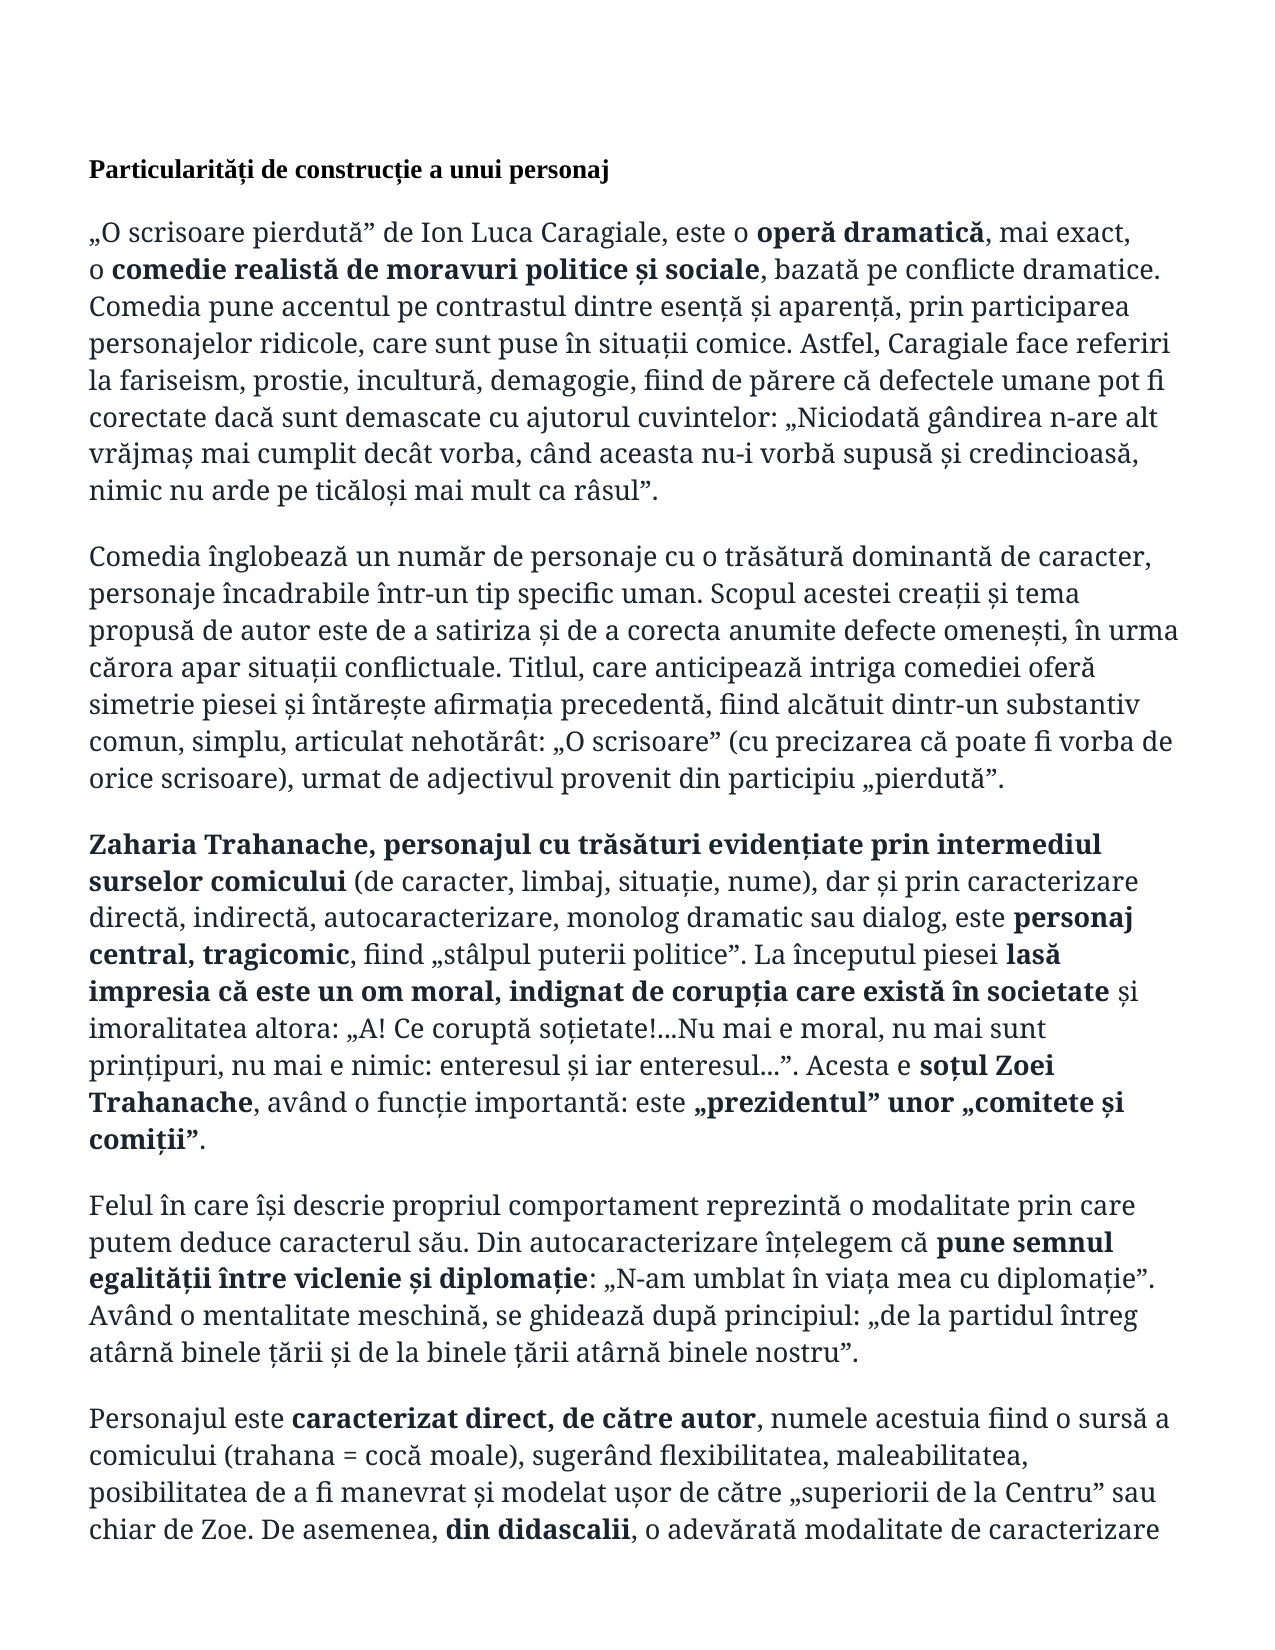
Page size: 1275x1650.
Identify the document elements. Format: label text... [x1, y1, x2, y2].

text Zaharia Trahanache, personajul cu trăsături evidențiate prin intermediul surselor comicului (de caracter, limbaj, situație, nume), dar și prin caracterizare directă, indirectă, autocaracterizare, monolog dramatic sau dialog, este personaj central, tragicomic, fiind „stâlpul puterii politice”. La începutul piesei lasă impresia că este un om moral, indignat de corupția care există în societate și imoralitatea altora: „A! Ce coruptă soțietate!...Nu mai e moral, nu mai sunt prințipuri, nu mai e nimic: enteresul și iar enteresul...”. Acesta e soțul Zoei Trahanache, având o funcție importantă: este „prezidentul” unor „comitete și comiții”. [89, 825, 1186, 1157]
subtitle Particularități de construcție a unui personaj [89, 153, 1186, 184]
text „O scrisoare pierdută” de Ion Luca Caragiale, este o operă dramatică, mai exact, o comedie realistă de moravuri politice și sociale, bazată pe conflicte dramatice. Comedia pune accentul pe contrastul dintre esență și aparență, prin participarea personajelor ridicole, care sunt puse în situații comice. Astfel, Caragiale face referiri la fariseism, prostie, incultură, demagogie, fiind de părere că defectele umane pot fi corectate dacă sunt demascate cu ajutorul cuvintelor: „Niciodată gândirea n-are alt vrăjmaș mai cumplit decât vorba, când aceasta nu-i vorbă supusă și credincioasă, nimic nu arde pe ticăloși mai mult ca râsul”. [89, 214, 1186, 509]
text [89, 1400, 1186, 1547]
text Comedia înglobează un număr de personaje cu o trăsătură dominantă de caracter, personaje încadrabile într-un tip specific uman. Scopul acestei creații și tema propusă de autor este de a satiriza și de a corecta anumite defecte omenești, în urma cărora apar situații conflictuale. Titlul, care anticipează intriga comediei oferă simetrie piesei și întărește afirmația precedentă, fiind alcătuit dintr-un substantiv comun, simplu, articulat nehotărât: „O scrisoare” (cu precizarea că poate fi vorba de orice scrisoare), urmat de adjectivul provenit din participiu „pierdută”. [89, 538, 1186, 796]
text Felul în care își descrie propriul comportament reprezintă o modalitate prin care putem deduce caracterul său. Din autocaracterizare înțelegem că pune semnul egalității între viclenie și diplomație: „N-am umblat în viața mea cu diplomație”. Având o mentalitate meschină, se ghidează după principiul: „de la partidul întreg atârnă binele țării și de la binele țării atârnă binele nostru”. [89, 1186, 1186, 1371]
